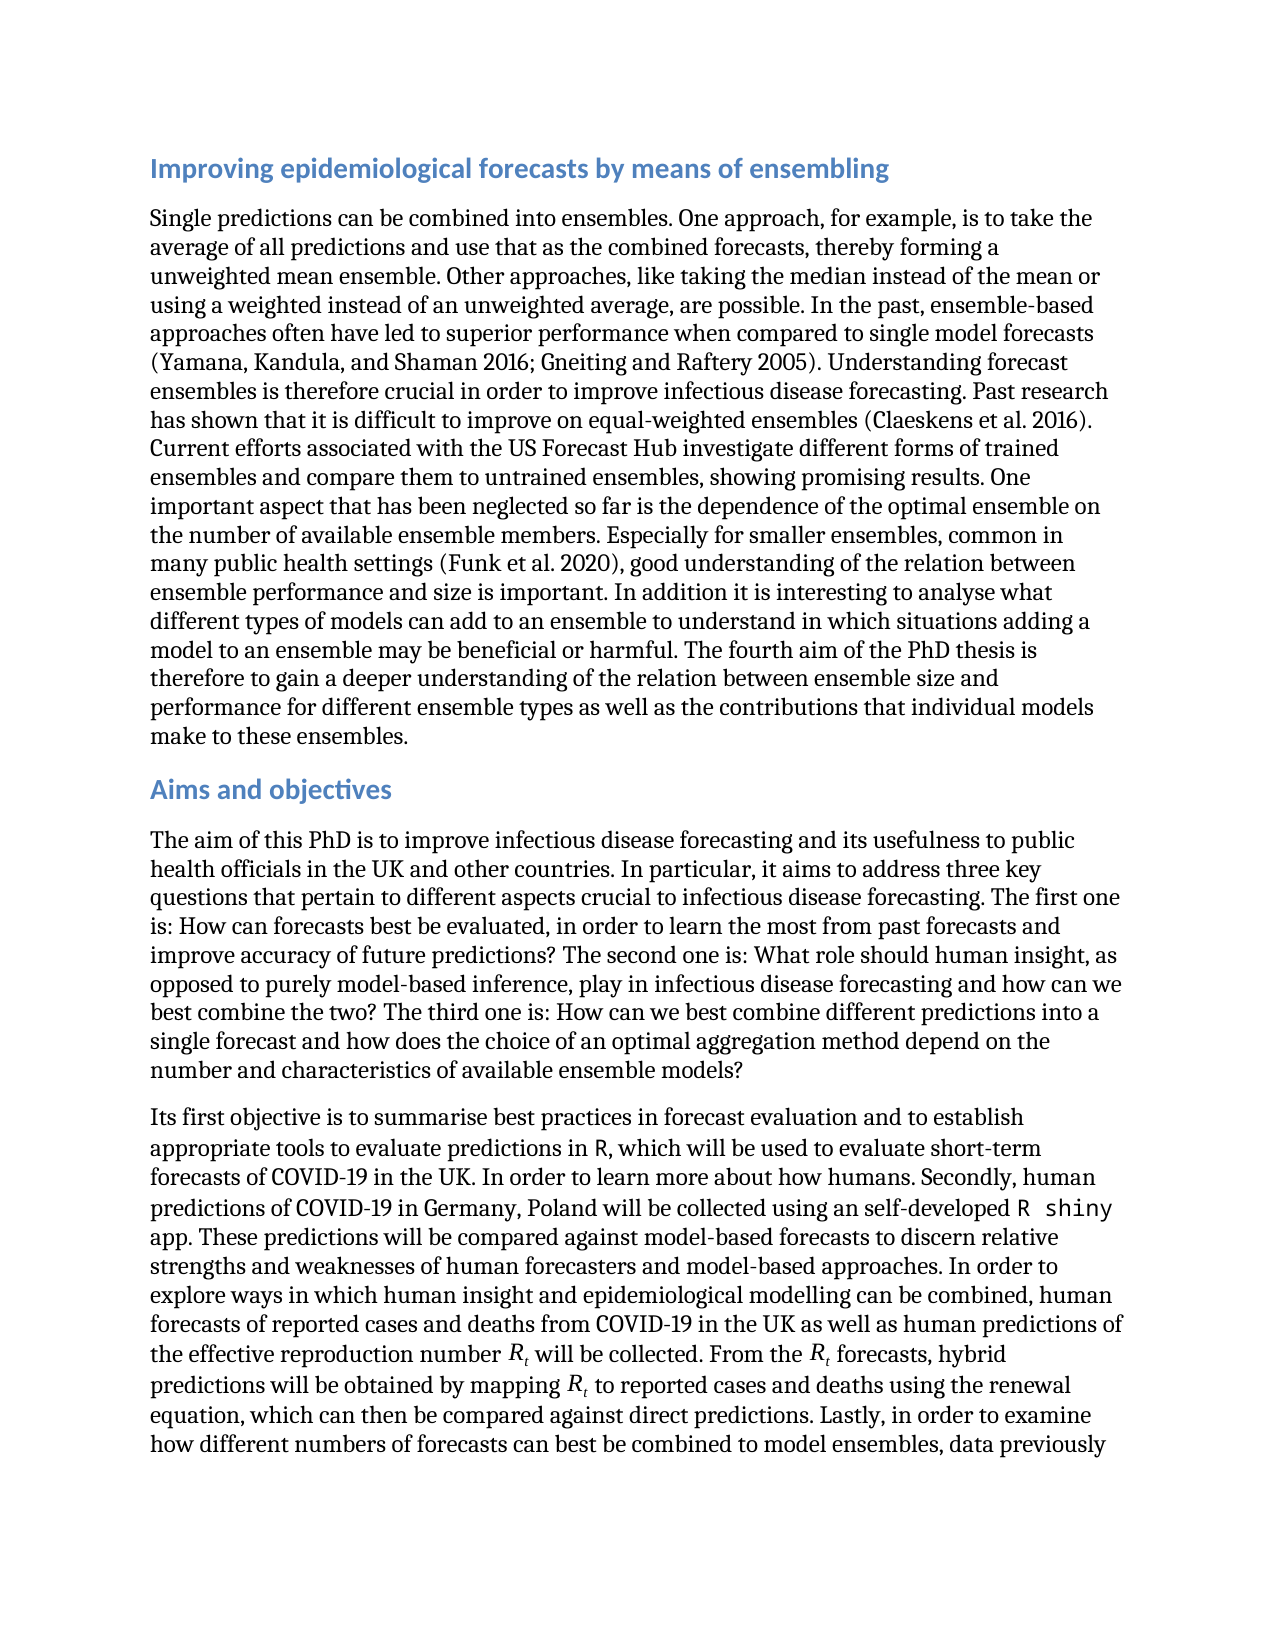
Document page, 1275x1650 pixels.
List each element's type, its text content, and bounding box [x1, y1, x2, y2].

subtitle Aims and objectives [150, 771, 1125, 807]
subtitle Improving epidemiological forecasts by means of ensembling [150, 150, 1125, 186]
text Single predictions can be combined into ensembles. One approach, for example, is to take the average of all predictions and use that as the combined forecasts, thereby forming a unweighted mean ensemble. Other approaches, like taking the median instead of the mean or using a weighted instead of an unweighted average, are possible. In the past, ensemble-based approaches often have led to superior performance when compared to single model forecasts (Yamana, Kandula, and Shaman 2016; Gneiting and Raftery 2005). Understanding forecast ensembles is therefore crucial in order to improve infectious disease forecasting. Past research has shown that it is difficult to improve on equal-weighted ensembles (Claeskens et al. 2016). Current efforts associated with the US Forecast Hub investigate different forms of trained ensembles and compare them to untrained ensembles, showing promising results. One important aspect that has been neglected so far is the dependence of the optimal ensemble on the number of available ensemble members. Especially for smaller ensembles, common in many public health settings (Funk et al. 2020), good understanding of the relation between ensemble performance and size is important. In addition it is interesting to analyse what different types of models can add to an ensemble to understand in which situations adding a model to an ensemble may be beneficial or harmful. The fourth aim of the PhD thesis is therefore to gain a deeper understanding of the relation between ensemble size and performance for different ensemble types as well as the contributions that individual models make to these ensembles. [150, 204, 1125, 751]
text The aim of this PhD is to improve infectious disease forecasting and its usefulness to public health officials in the UK and other countries. In particular, it aims to address three key questions that pertain to different aspects crucial to infectious disease forecasting. The first one is: How can forecasts best be evaluated, in order to learn the most from past forecasts and improve accuracy of future predictions? The second one is: What role should human insight, as opposed to purely model-based inference, play in infectious disease forecasting and how can we best combine the two? The third one is: How can we best combine different predictions into a single forecast and how does the choice of an optimal aggregation method depend on the number and characteristics of available ensemble models? [150, 826, 1125, 1084]
